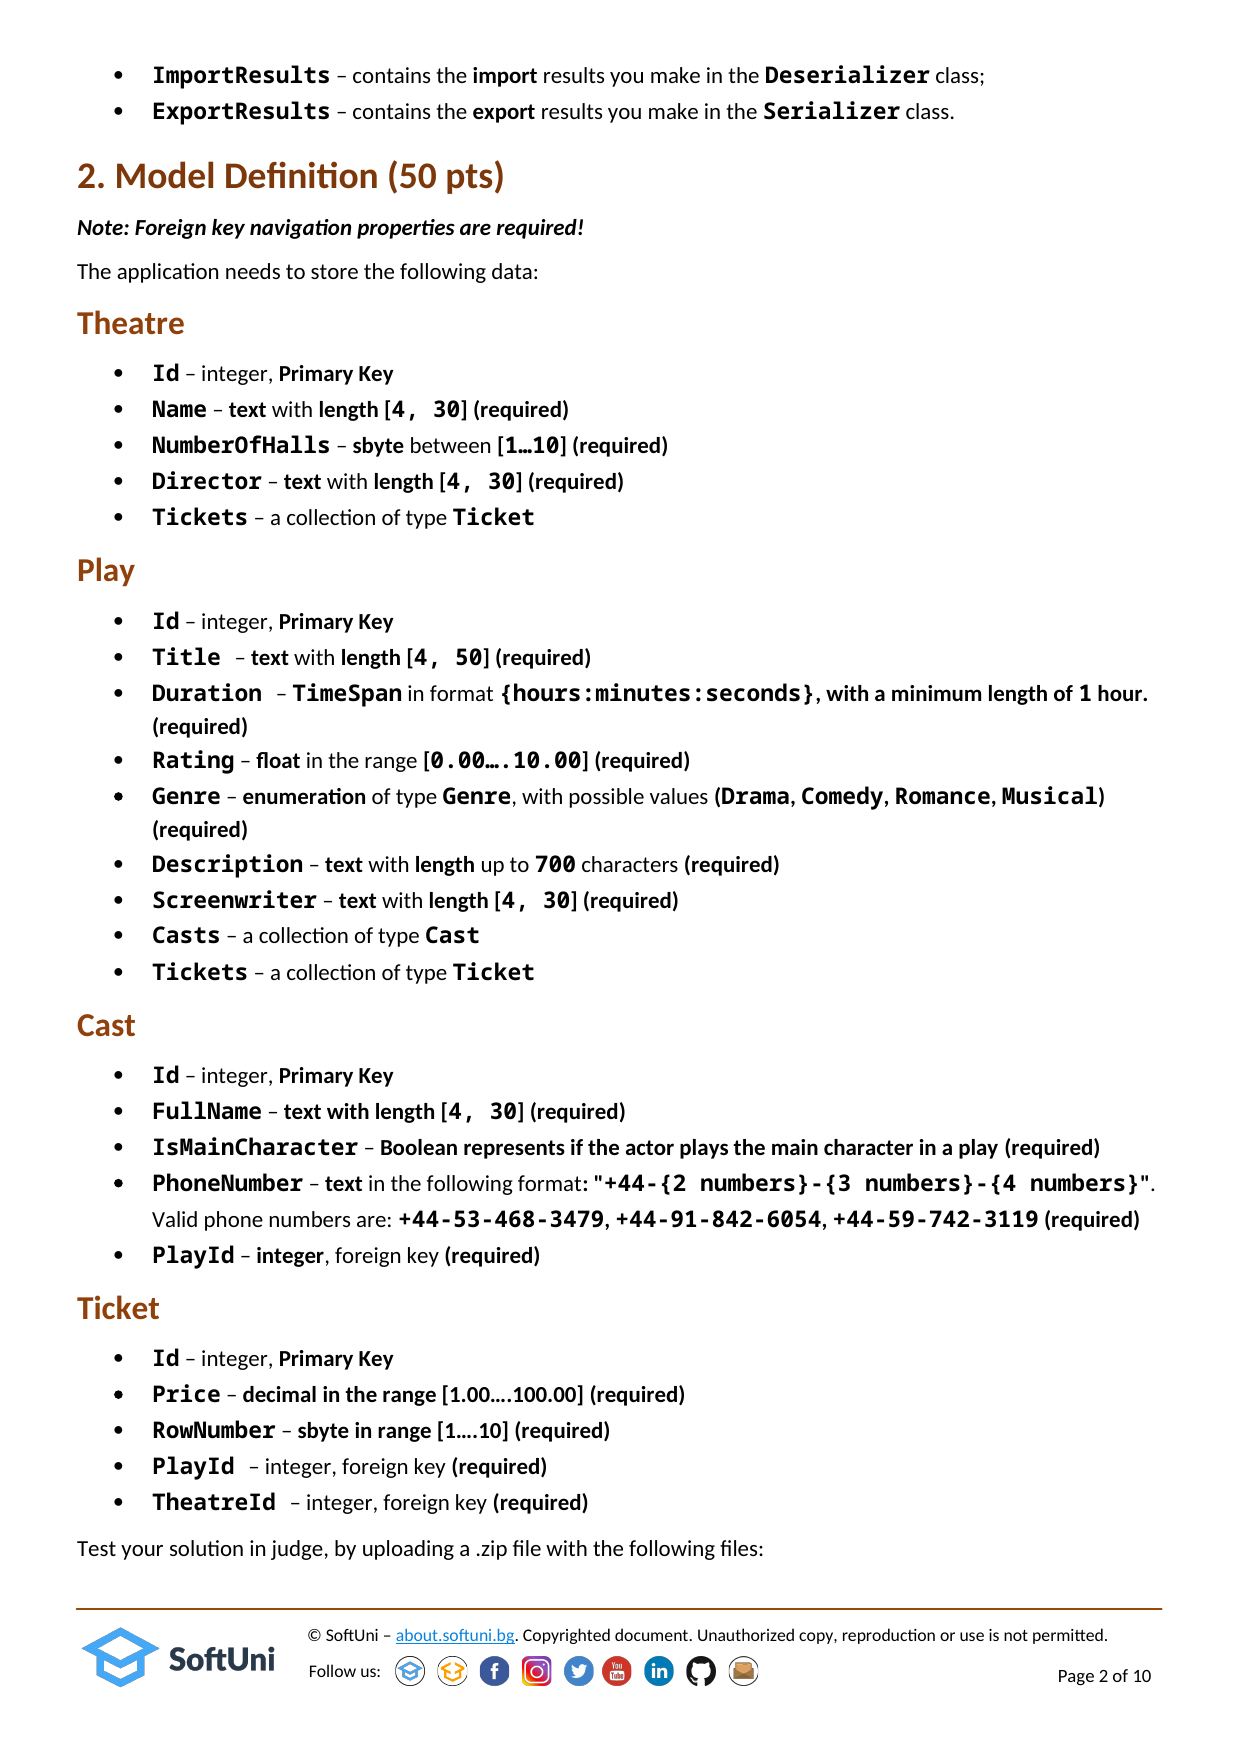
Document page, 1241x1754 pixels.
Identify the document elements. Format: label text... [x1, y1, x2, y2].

subtitle Theatre [77, 302, 1163, 343]
list Genre – enumeration of type Genre, with possible values (Drama, Comedy, Romance, Musical) (required) [114, 780, 1163, 843]
subtitle Ticket [77, 1287, 1163, 1328]
list Screenwriter – text with length [4, 30] (required) [114, 883, 1163, 915]
picture [686, 1656, 716, 1686]
list Description – text with length up to 700 characters (required) [114, 848, 1163, 879]
list Id – integer, Primary Key [114, 357, 1163, 388]
picture [728, 1656, 759, 1686]
list PlayId – integer, foreign key (required) [114, 1239, 1163, 1270]
list ExportResults – contains the export results you make in the Serializer class. [114, 95, 1163, 126]
picture [644, 1656, 653, 1665]
list ImportResults – contains the import results you make in the Deserializer class; [114, 59, 1163, 90]
list Rating – float in the range [0.00….10.00] (required) [114, 744, 1163, 775]
list Tickets – a collection of type Ticket [114, 955, 1163, 987]
picture [75, 1621, 281, 1693]
subtitle Play [77, 549, 1163, 590]
list TheatreId – integer, foreign key (required) [114, 1486, 1163, 1517]
picture [564, 1656, 594, 1686]
picture [665, 1677, 674, 1686]
list Duration – TimeSpan in format {hours:minutes:seconds}, with a minimum length of 1 hour. (required) [114, 676, 1163, 740]
text The application needs to store the following data: [77, 257, 1163, 286]
picture [479, 1656, 510, 1686]
list RowNumber – sbyte in range [1….10] (required) [114, 1414, 1163, 1445]
text Test your solution in judge, by uploading a .zip file with the following files: [77, 1534, 1163, 1562]
list Director – text with length [4, 30] (required) [114, 465, 1163, 496]
list IsMainCharacter – Boolean represents if the actor plays the main character in a play (required) [114, 1131, 1163, 1162]
picture [522, 1656, 552, 1686]
picture [658, 1668, 667, 1678]
list Title – text with length [4, 50] (required) [114, 641, 1163, 672]
picture [395, 1656, 425, 1686]
subtitle Model Definition (50 pts) [77, 152, 1163, 198]
list Name – text with length [4, 30] (required) [114, 393, 1163, 424]
list Id – integer, Primary Key [114, 1342, 1163, 1373]
text Note: Foreign key navigation properties are required! [77, 213, 1163, 241]
list FullName – text with length [4, 30] (required) [114, 1095, 1163, 1126]
picture [602, 1656, 632, 1686]
list Id – integer, Primary Key [114, 1059, 1163, 1090]
picture [644, 1677, 653, 1686]
list Tickets – a collection of type Ticket [114, 501, 1163, 532]
list PhoneNumber – text in the following format: "+44-{2 numbers}-{3 numbers}-{4 numbers}". Valid phone numbers are: +44-53-468-3479, +44-91-842-6054, +44-59-742-3119 (required) [114, 1167, 1163, 1234]
picture [437, 1656, 468, 1686]
list PlayId – integer, foreign key (required) [114, 1450, 1163, 1481]
picture [665, 1656, 674, 1665]
list Casts – a collection of type Cast [114, 919, 1163, 951]
subtitle Cast [77, 1004, 1163, 1044]
list Id – integer, Primary Key [114, 604, 1163, 636]
list Price – decimal in the range [1.00….100.00] (required) [114, 1378, 1163, 1409]
list NumberOfHalls – sbyte between [1…10] (required) [114, 429, 1163, 460]
